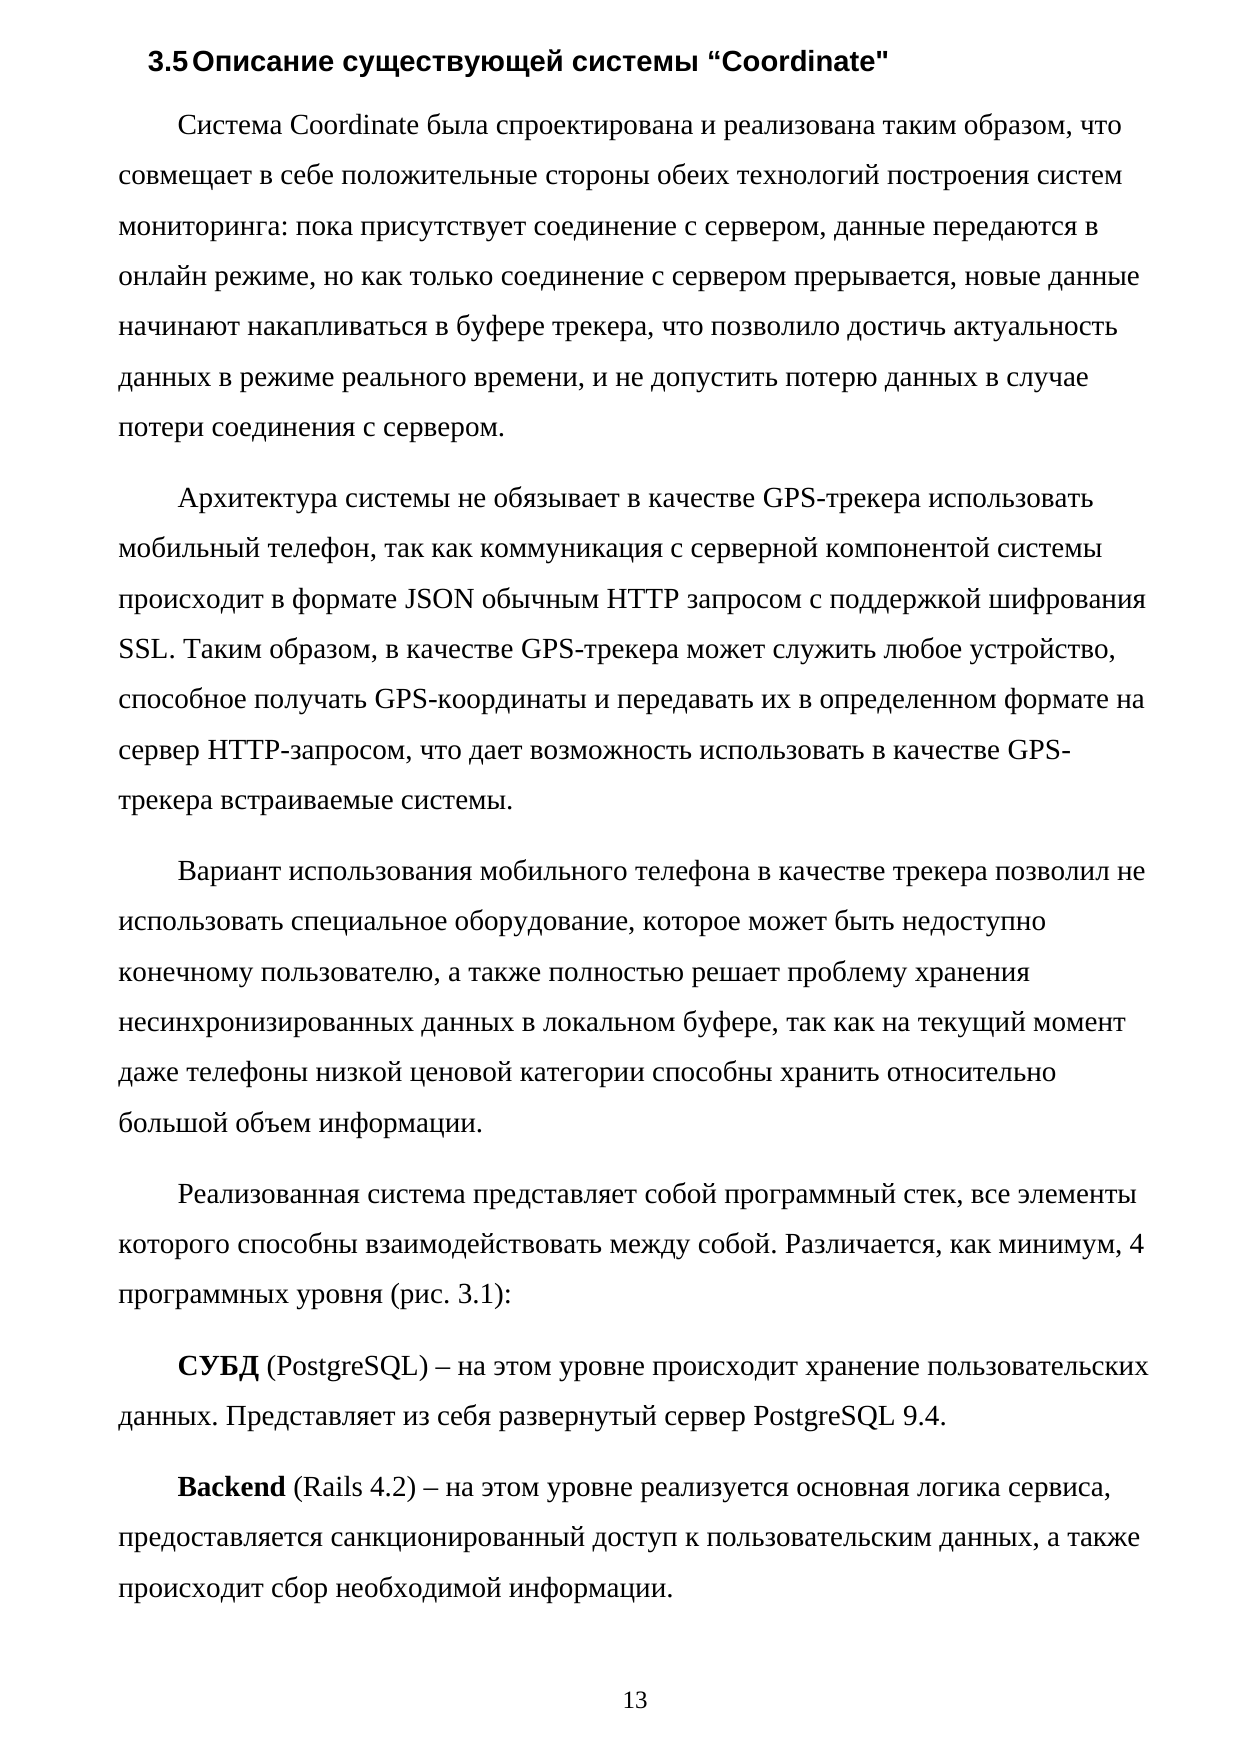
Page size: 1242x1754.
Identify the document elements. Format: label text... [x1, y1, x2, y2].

text Система Coordinate была спроектирована и реализована таким образом, что совмещает в себе положительные стороны обеих технологий построения систем мониторинга: пока присутствует соединение с сервером, данные передаются в онлайн режиме, но как только соединение с сервером прерывается, новые данные начинают накапливаться в буфере трекера, что позволило достичь актуальность данных в режиме реального времени, и не допустить потерю данных в случае потери соединения с сервером. [118, 107, 1152, 443]
text Вариант использования мобильного телефона в качестве трекера позволил не использовать специальное оборудование, которое может быть недоступно конечному пользователю, а также полностью решает проблему хранения несинхронизированных данных в локальном буфере, так как на текущий момент даже телефоны низкой ценовой категории способны хранить относительно большой объем информации. [118, 853, 1152, 1138]
text Архитектура системы не обязывает в качестве GPS-трекера использовать мобильный телефон, так как коммуникация с серверной компонентой системы происходит в формате JSON обычным HTTP запросом с поддержкой шифрования SSL. Таким образом, в качестве GPS-трекера может служить любое устройство, способное получать GPS-координаты и передавать их в определенном формате на сервер HTTP-запросом, что дает возможность использовать в качестве GPS-трекера встраиваемые системы. [118, 480, 1152, 816]
text СУБД (PostgreSQL) – на этом уровне происходит хранение пользовательских данных. Представляет из себя развернутый сервер PostgreSQL 9.4. [118, 1348, 1152, 1432]
subtitle Описание существующей системы “Coordinate" [148, 44, 1152, 78]
